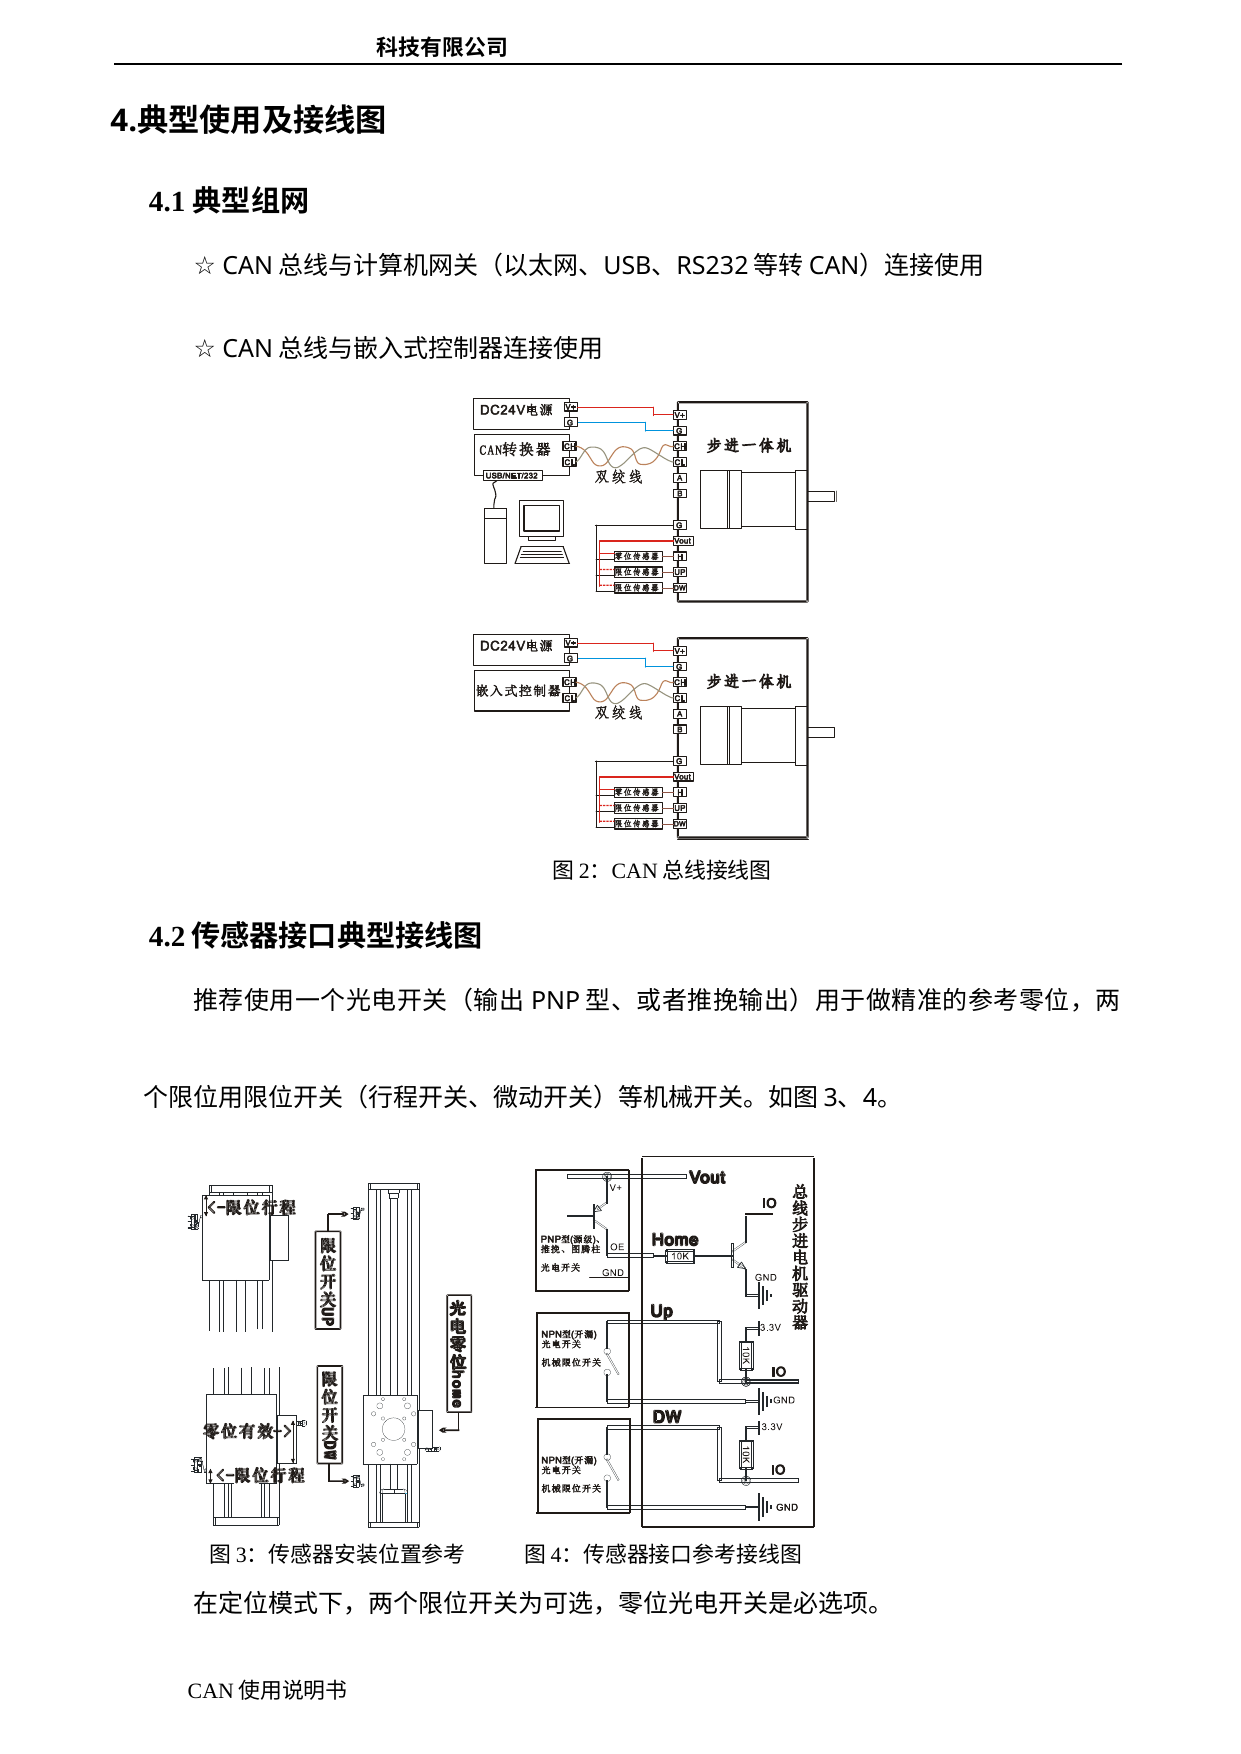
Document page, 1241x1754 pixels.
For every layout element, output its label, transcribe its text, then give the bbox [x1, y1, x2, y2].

subtitle 4.1 典型组网 [149, 166, 1122, 231]
subtitle 4.2传感器接口典型接线图 [149, 901, 1122, 966]
text ☆ CAN总线与计算机网关（以太网、USB、RS232等转CAN）连接使用 [143, 231, 1122, 296]
text 推荐使用一个光电开关（输出PNP型、或者推挽输出）用于做精准的参考零位，两个限位用限位开关（行程开关、微动开关）等机械开关。如图3、4。 [143, 966, 1122, 1128]
text 在定位模式下，两个限位开关为可选，零位光电开关是必选项。 [143, 1569, 1122, 1634]
subtitle 4.典型使用及接线图 [110, 85, 1122, 150]
text 图3：传感器安装位置参考 图4：传感器接口参考接线图 [187, 1537, 1122, 1569]
text ☆ CAN总线与嵌入式控制器连接使用 [143, 314, 1122, 379]
text 图2：CAN总线接线图 [158, 853, 1122, 885]
